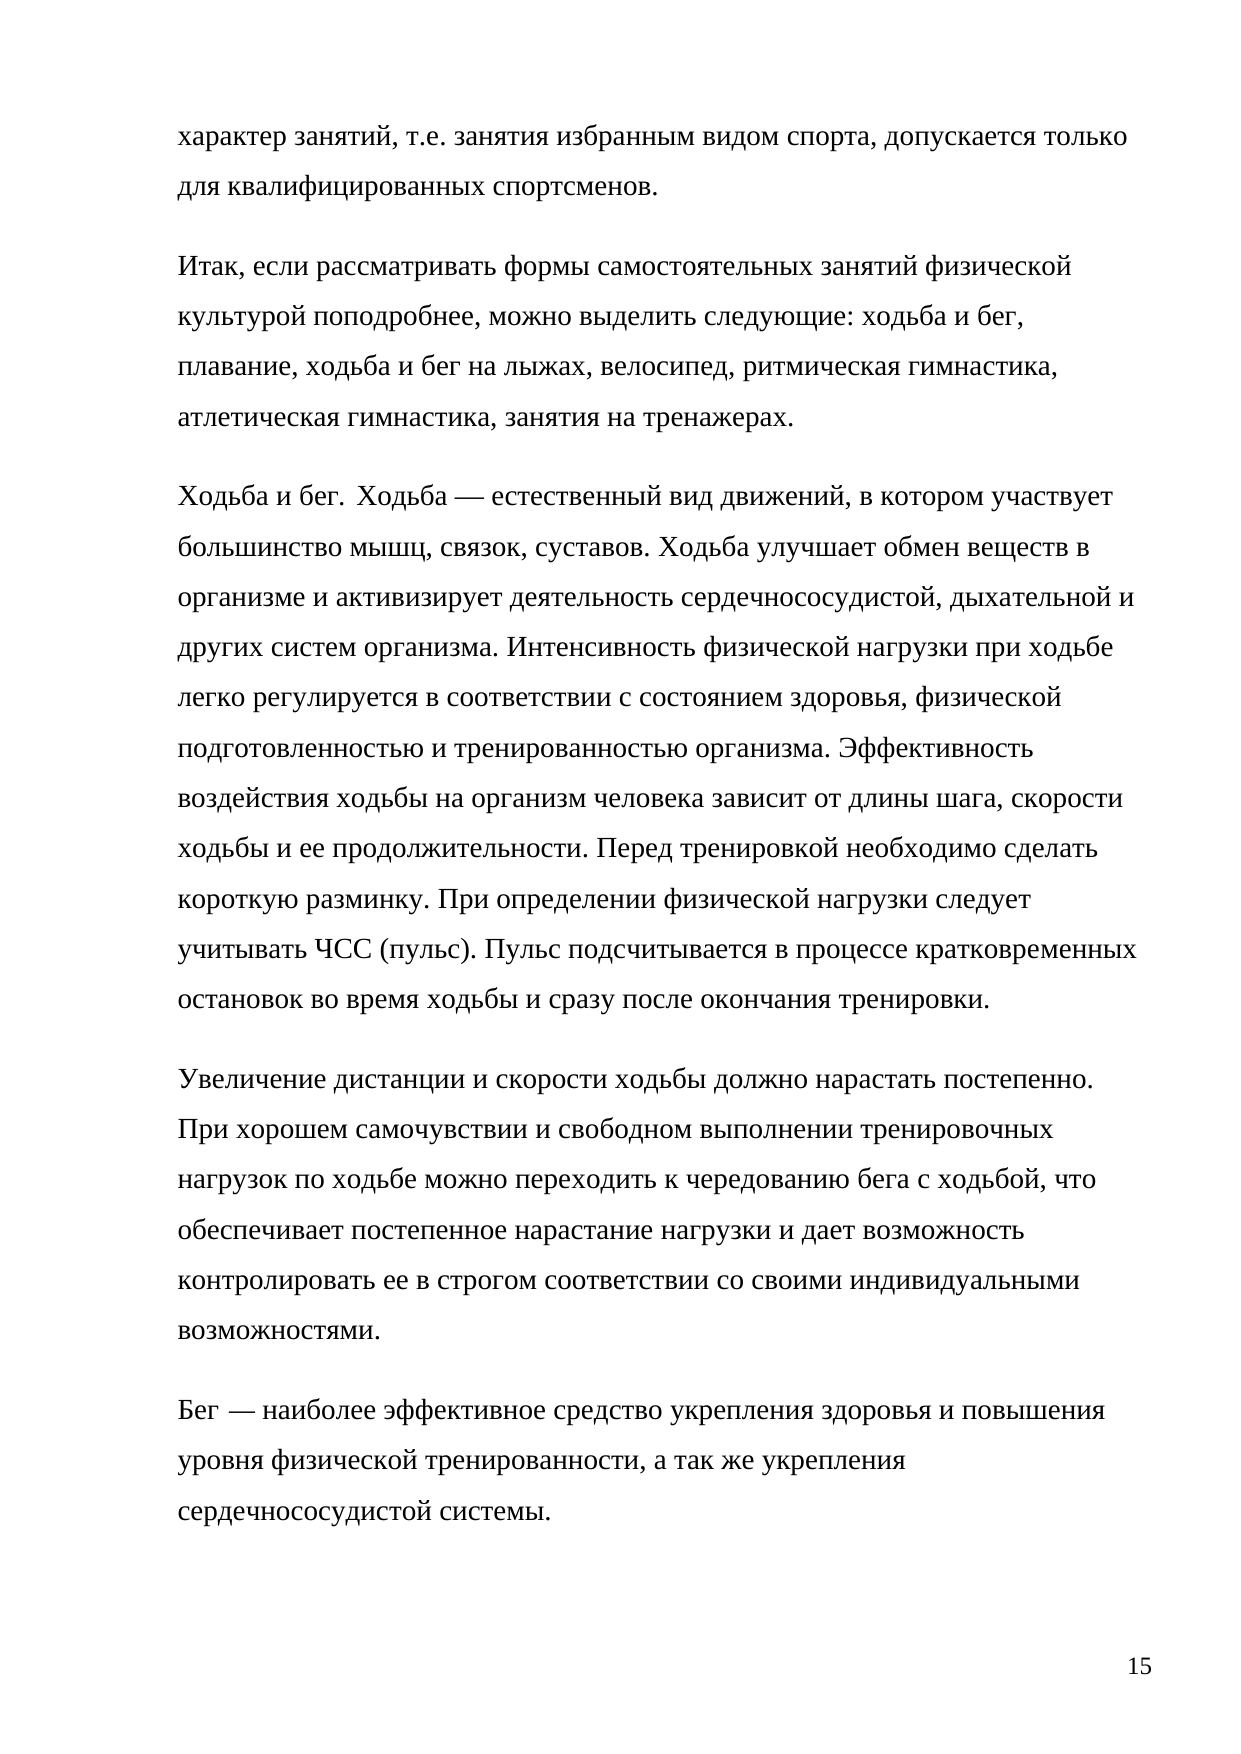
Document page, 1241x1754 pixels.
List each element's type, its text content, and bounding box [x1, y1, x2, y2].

text Ходьба и бег. Ходьба — естественный вид движений, в котором участвует большинство мышц, связок, суставов. Ходьба улучшает обмен веществ в организме и активизирует деятельность сердечнососудистой, дыхательной и других систем организма. Интенсивность физической нагрузки при ходьбе легко регулируется в соответствии с состоянием здоровья, физической подготовленностью и тренированностью организма. Эффективность воздействия ходьбы на организм человека зависит от длины шага, скорости ходьбы и ее продолжительности. Перед тренировкой необходимо сделать короткую разминку. При определении физической нагрузки следует учитывать ЧСС (пульс). Пульс подсчитывается в процессе кратковременных остановок во время ходьбы и сразу после окончания тренировки. [177, 478, 1152, 1015]
text Бег — наиболее эффективное средство укрепления здоровья и повышения уровня физической тренированности, а так же укрепления сердечнососудистой системы. [177, 1392, 1152, 1526]
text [177, 118, 1152, 202]
text Увеличение дистанции и скорости ходьбы должно нарастать постепенно. При хорошем самочувствии и свободном выполнении тренировочных нагрузок по ходьбе можно переходить к чередованию бега с ходьбой, что обеспечивает постепенное нарастание нагрузки и дает возможность контролировать ее в строгом соответствии со своими индивидуальными возможностями. [177, 1061, 1152, 1346]
text Итак, если рассматривать формы самостоятельных занятий физической культурой поподробнее, можно выделить следующие: ходьба и бег, плавание, ходьба и бег на лыжах, велосипед, ритмическая гимнастика, атлетическая гимнастика, занятия на тренажерах. [177, 248, 1152, 432]
